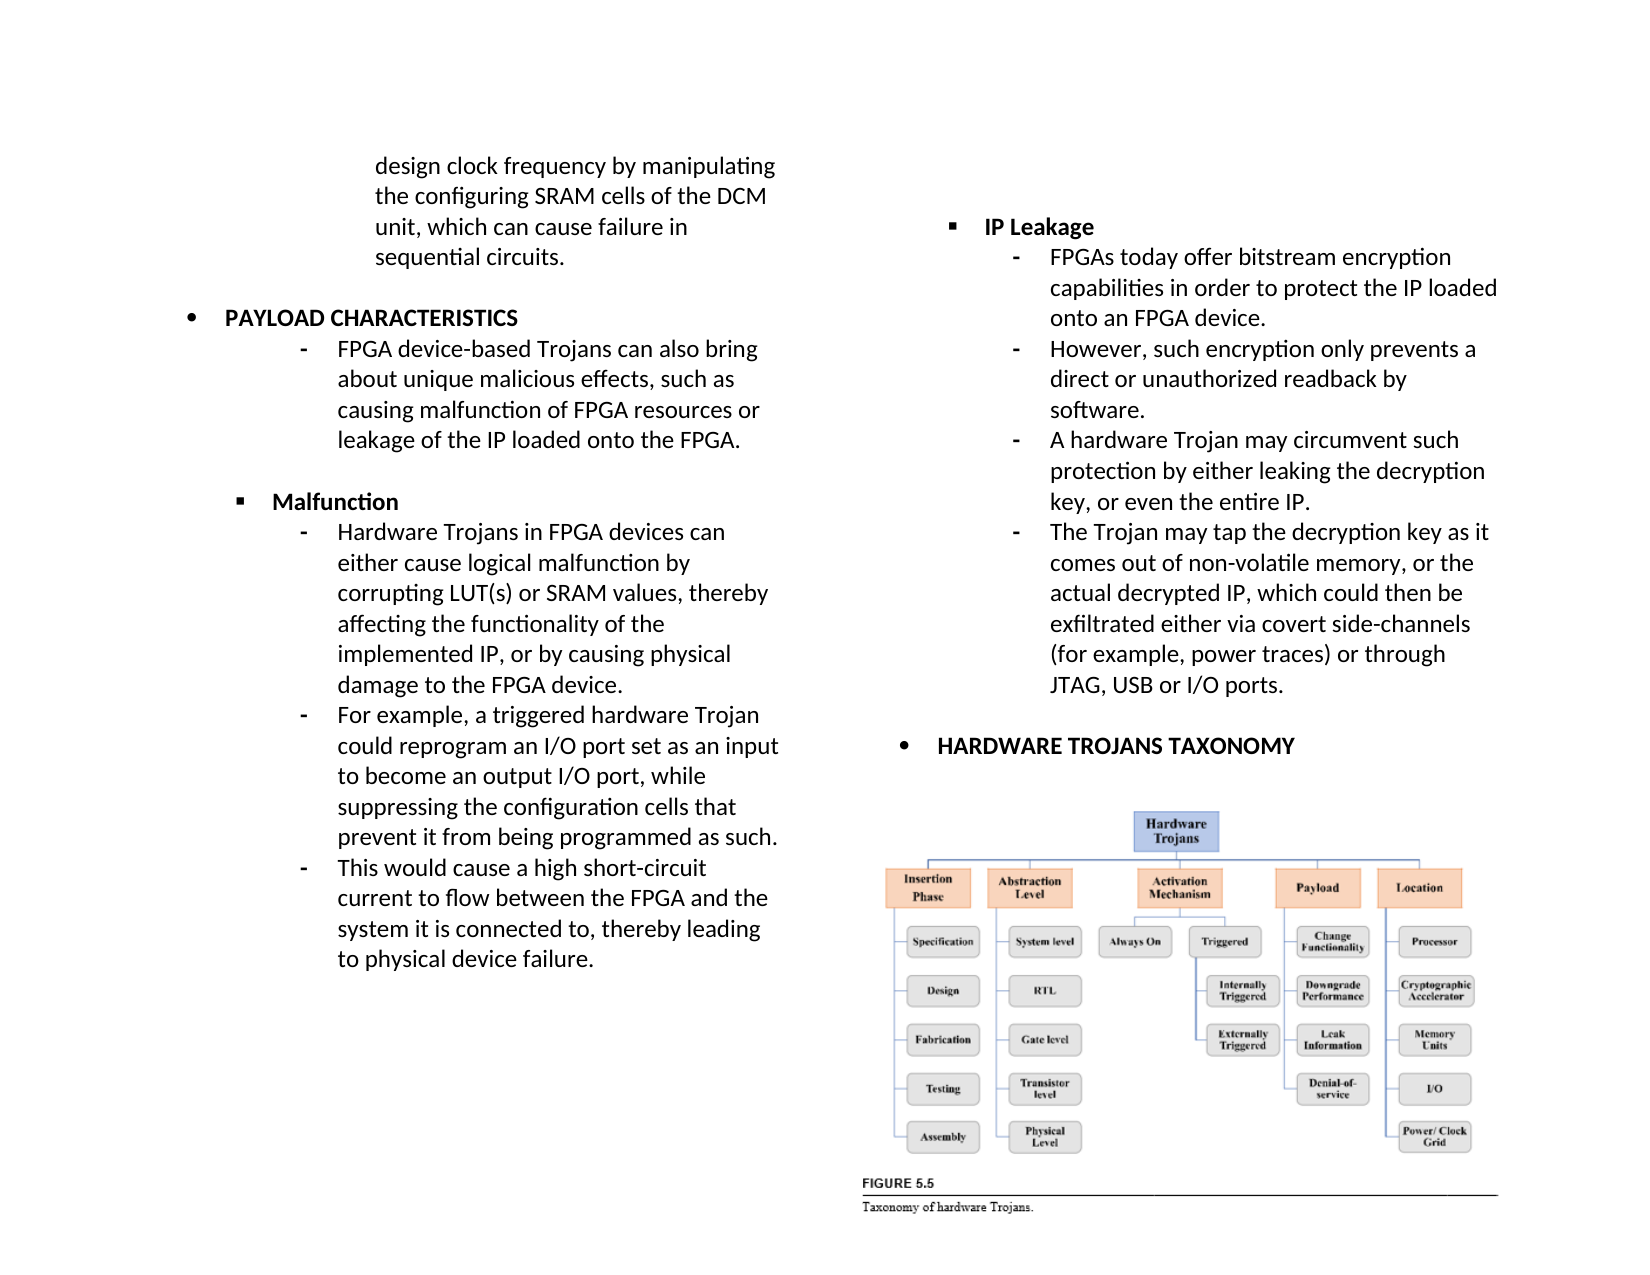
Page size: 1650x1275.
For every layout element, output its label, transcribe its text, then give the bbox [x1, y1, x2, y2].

list This would cause a high short-circuit current to flow between the FPGA and the system it is connected to, thereby leading to physical device failure. [300, 852, 787, 974]
list PAYLOAD CHARACTERISTICS [187, 303, 787, 333]
list IP Leakage [947, 211, 1500, 242]
list For example, a triggered hardware Trojan could reprogram an I/O port set as an input to become an output I/O port, while suppressing the configuration cells that prevent it from being programmed as such. [300, 699, 787, 852]
list However, such encryption only prevents a direct or unauthorized readback by software. [1012, 333, 1500, 425]
list A hardware Trojan may circumvent such protection by either leaking the decryption key, or even the entire IP. [1012, 425, 1500, 516]
list HARDWARE TROJANS TAXONOMY [900, 730, 1500, 760]
list The Trojan may tap the decryption key as it comes out of non-volatile memory, or the actual decrypted IP, which could then be exfiltrated either via covert side-channels (for example, power traces) or through JTAG, USB or I/O ports. [1012, 516, 1500, 699]
list FPGA device-based Trojans can also bring about unique malicious effects, such as causing malfunction of FPGA resources or leakage of the IP loaded onto the FPGA. [300, 333, 787, 455]
list Hardware Trojans in FPGA devices can either cause logical malfunction by corrupting LUT(s) or SRAM values, thereby affecting the functionality of the implemented IP, or by causing physical damage to the FPGA device. [300, 516, 787, 699]
list FPGAs today offer bitstream encryption capabilities in order to protect the IP loaded onto an FPGA device. [1012, 242, 1500, 333]
list Malfunction [234, 486, 787, 516]
